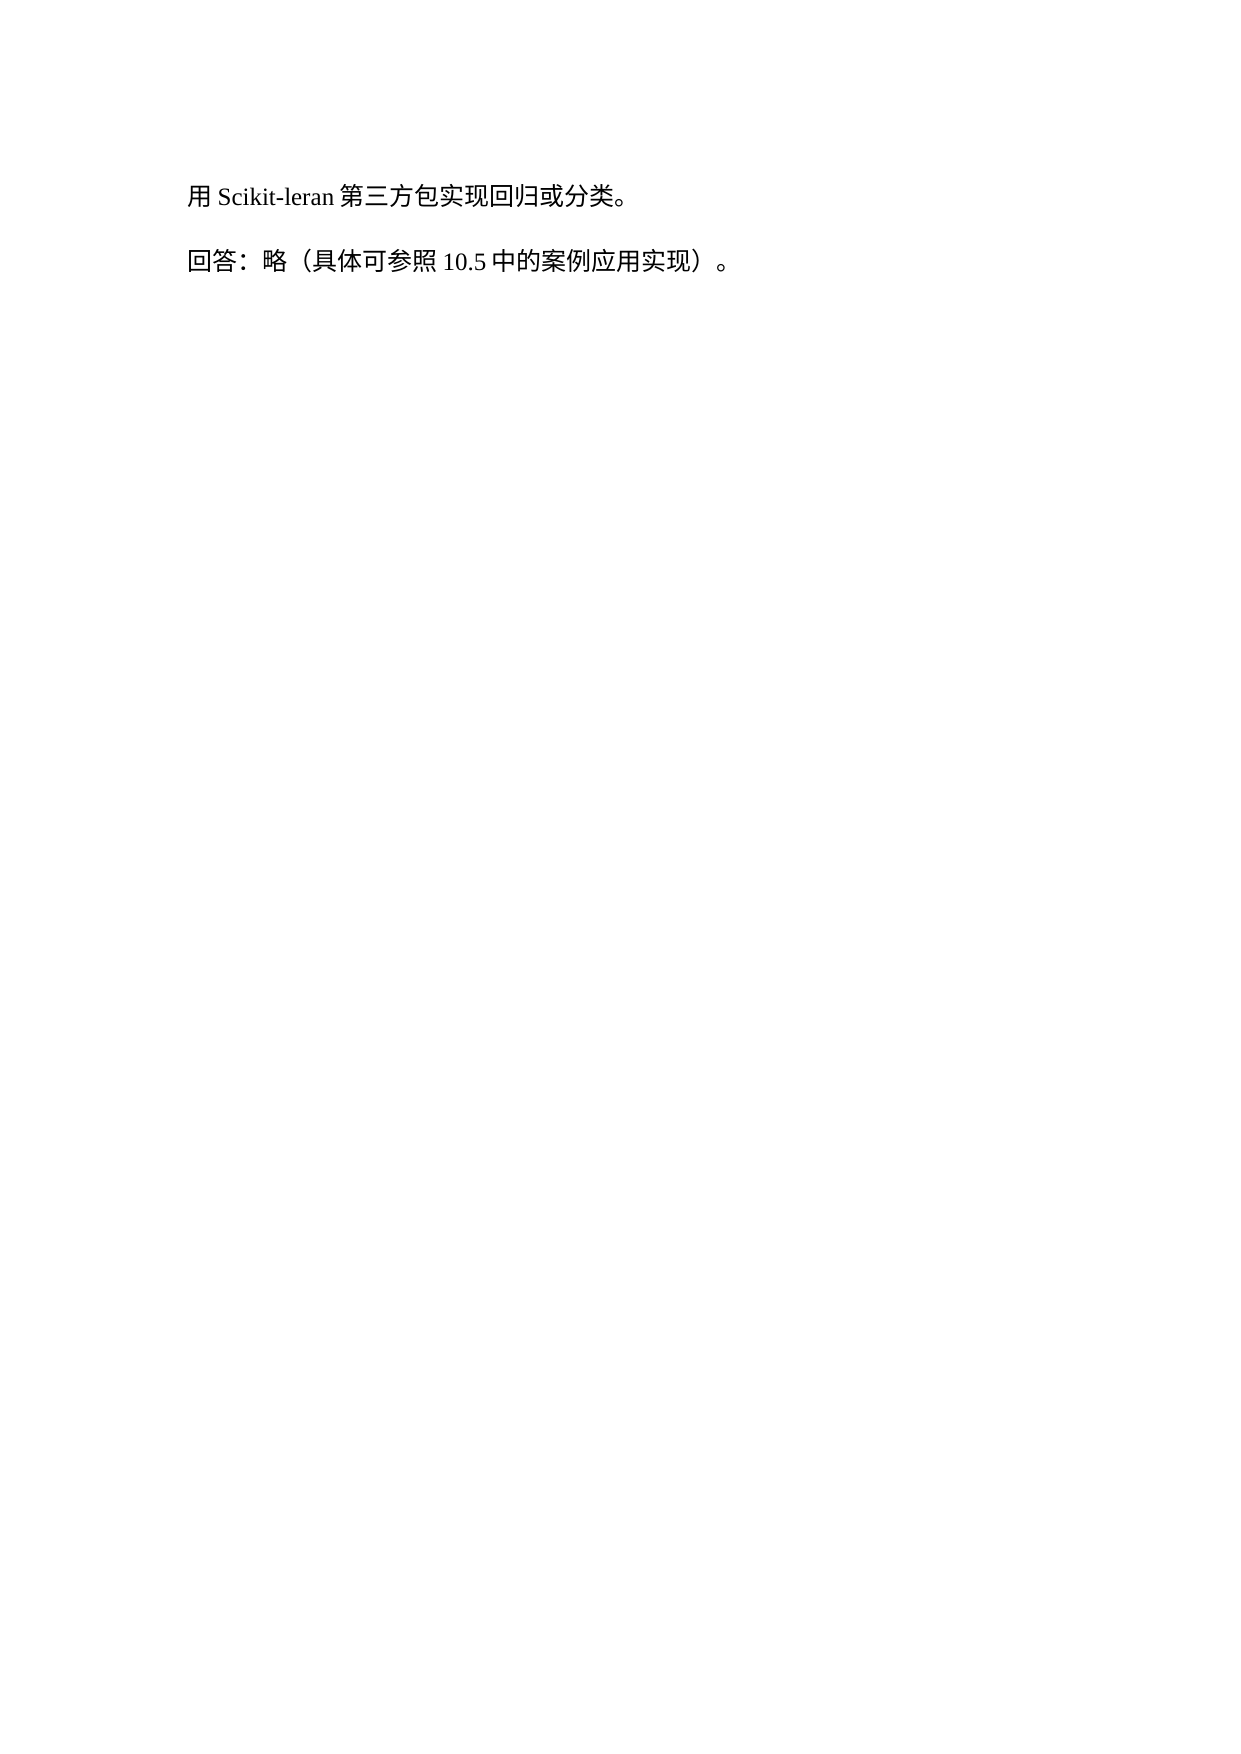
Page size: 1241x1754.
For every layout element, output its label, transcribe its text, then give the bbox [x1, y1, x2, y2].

text 回答：略（具体可参照10.5中的案例应用实现）。 [187, 227, 1053, 292]
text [187, 162, 1053, 227]
